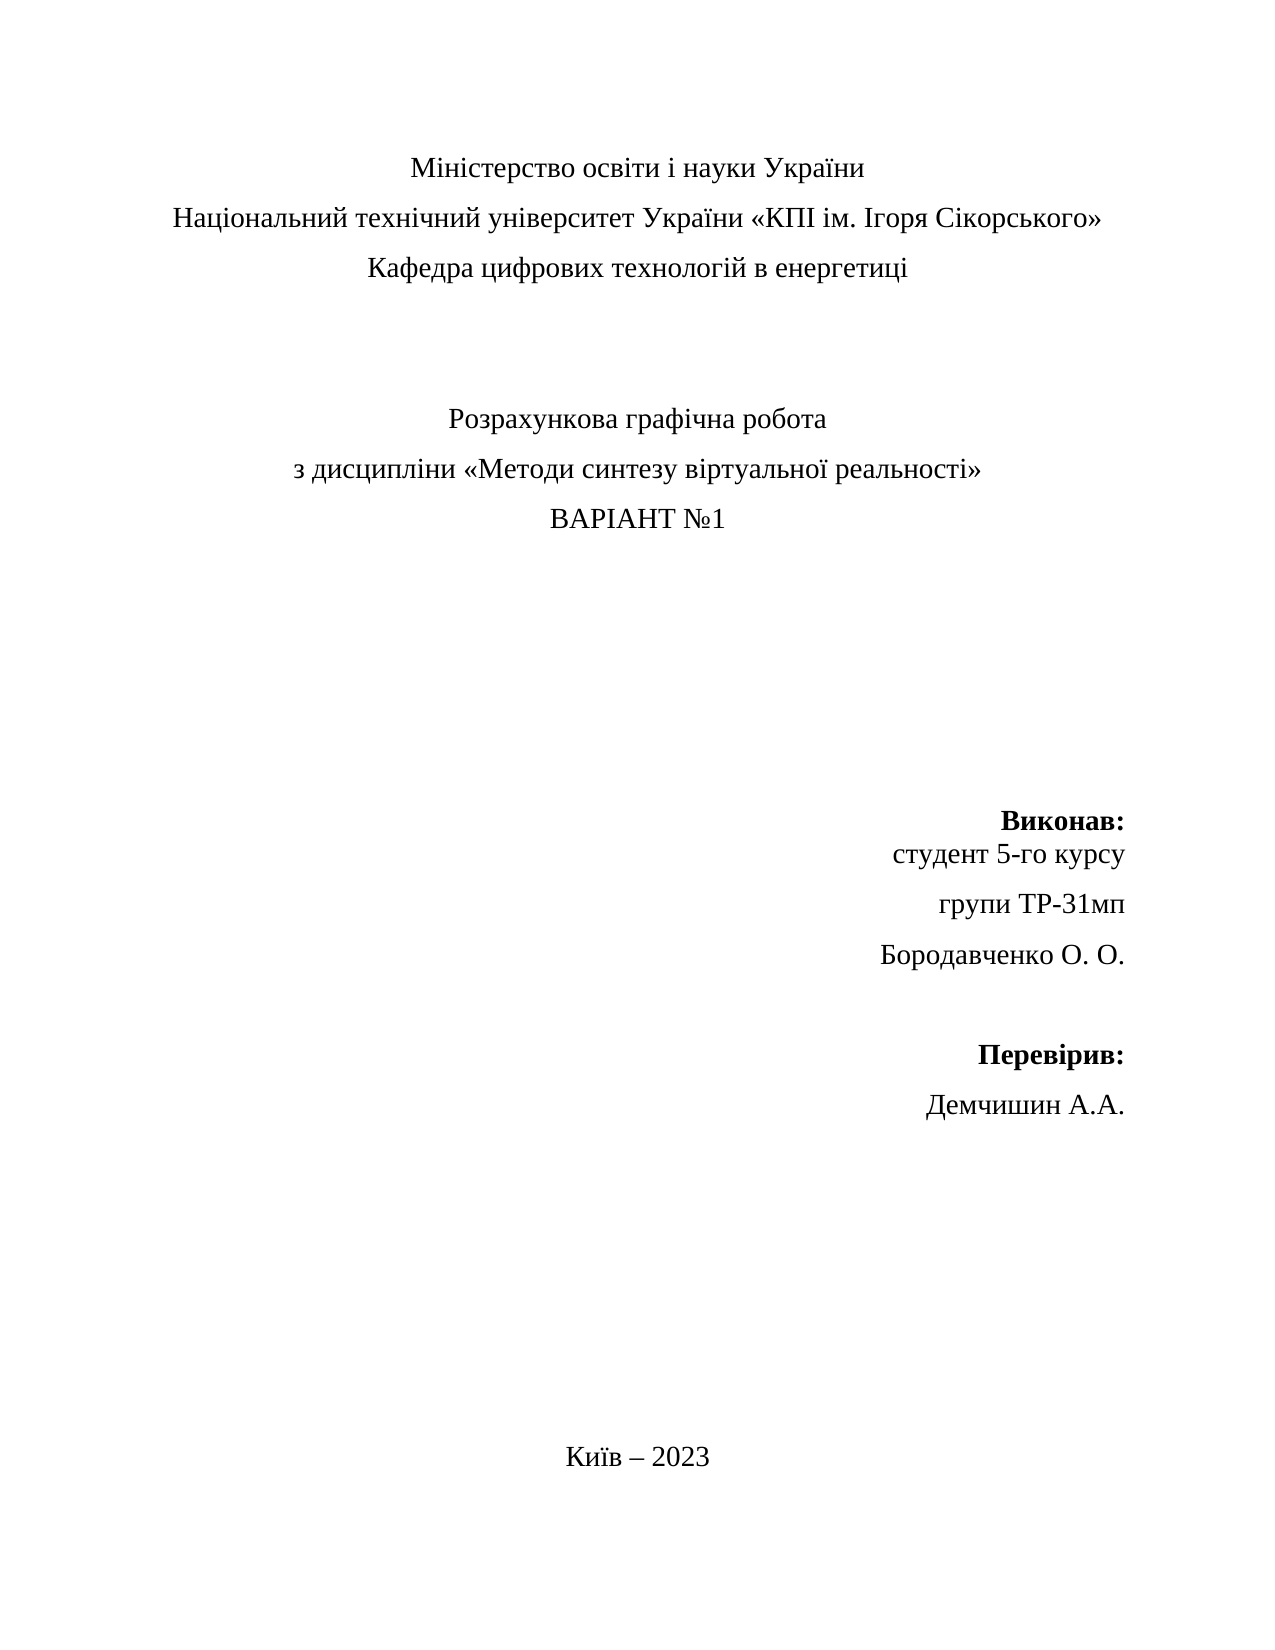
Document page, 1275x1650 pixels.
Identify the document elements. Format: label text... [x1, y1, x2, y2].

text Національний технічний університет України «КПІ ім. Ігоря Сікорського» [150, 200, 1125, 234]
text Бородавченко О. О. [150, 937, 1125, 970]
text Перевірив: [150, 1037, 1125, 1071]
text групи ТР-31мп [150, 887, 1125, 920]
text Виконав: [150, 803, 1125, 836]
text ВАРІАНТ №1 [150, 502, 1125, 535]
text Міністерство освіти і науки України [150, 150, 1125, 183]
text з дисципліни «Методи синтезу віртуальної реальності» [150, 451, 1125, 485]
text Розрахункова графічна робота [150, 401, 1125, 435]
text студент 5-го курсу [150, 836, 1125, 870]
text Кафедра цифрових технологій в енергетиці [150, 250, 1125, 284]
text Київ – 2023 [150, 1439, 1125, 1473]
text Демчишин А.А. [150, 1087, 1125, 1121]
